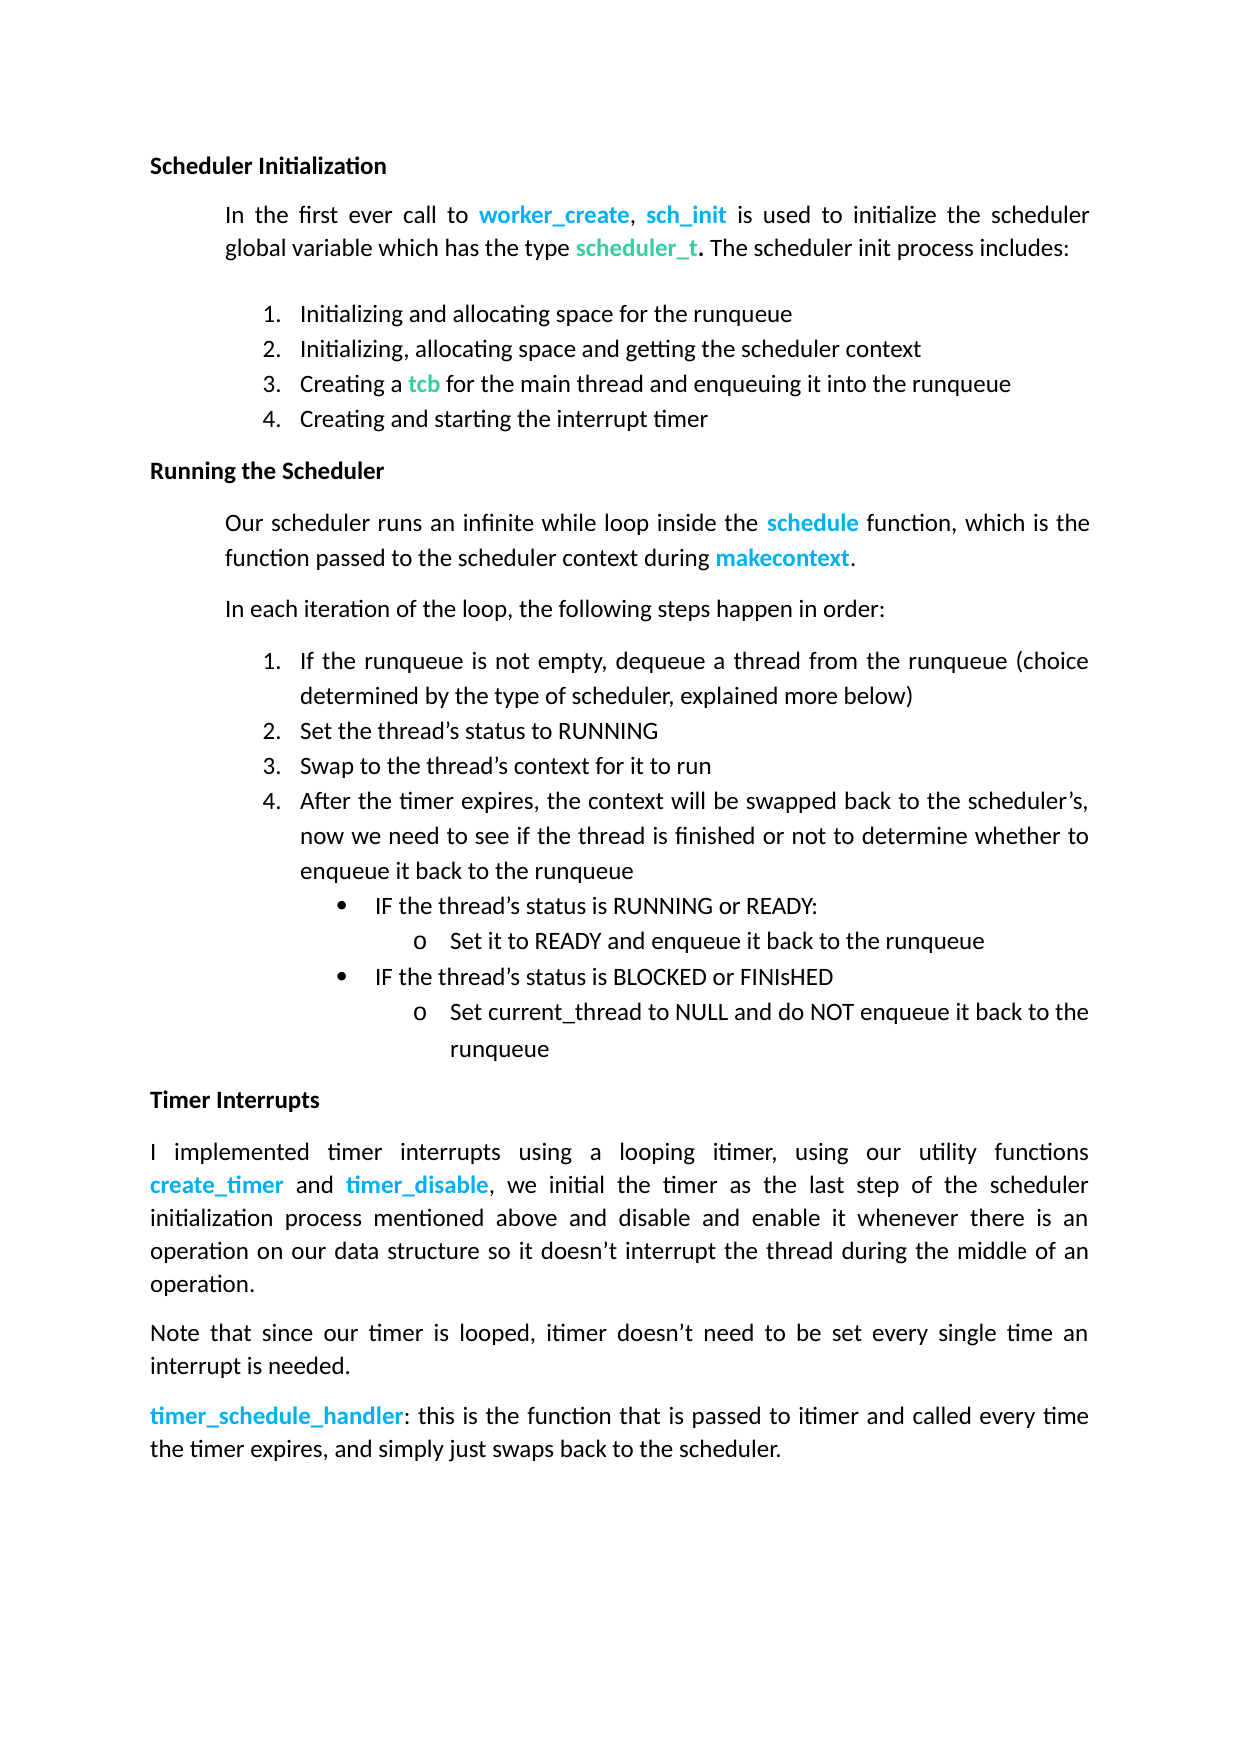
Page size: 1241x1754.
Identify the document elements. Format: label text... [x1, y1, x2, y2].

list IF the thread’s status is RUNNING or READY: [337, 890, 1090, 921]
list Initializing and allocating space for the runqueue [262, 298, 1090, 329]
list After the timer expires, the context will be swapped back to the scheduler’s, now we need to see if the thread is finished or not to determine whether to enqueue it back to the runqueue [262, 785, 1090, 886]
list Creating and starting the interrupt timer [262, 403, 1090, 434]
list Creating a tcb for the main thread and enqueuing it into the runqueue [262, 368, 1090, 399]
list Set it to READY and enqueue it back to the runqueue [412, 925, 1090, 957]
text Scheduler Initialization [150, 150, 1090, 181]
list If the runqueue is not empty, dequeue a thread from the runqueue (choice determined by the type of scheduler, explained more below) [262, 645, 1090, 711]
list Swap to the thread’s context for it to run [262, 750, 1090, 781]
text timer_schedule_handler: this is the function that is passed to itimer and called every time the timer expires, and simply just swaps back to the scheduler. [150, 1400, 1090, 1463]
text Running the Scheduler [150, 455, 1090, 486]
list Initializing, allocating space and getting the scheduler context [262, 333, 1090, 364]
list Set current_thread to NULL and do NOT enqueue it back to the runqueue [412, 996, 1090, 1063]
text Note that since our timer is looped, itimer doesn’t need to be set every single time an interrupt is needed. [150, 1317, 1090, 1381]
text Our scheduler runs an infinite while loop inside the schedule function, which is the function passed to the scheduler context during makecontext. [225, 507, 1090, 572]
text Timer Interrupts [150, 1084, 1090, 1115]
list IF the thread’s status is BLOCKED or FINIsHED [337, 961, 1090, 992]
text In each iteration of the loop, the following steps happen in order: [150, 593, 1090, 624]
list Set the thread’s status to RUNNING [262, 715, 1090, 746]
text I implemented timer interrupts using a looping itimer, using our utility functions create_timer and timer_disable, we initial the timer as the last step of the scheduler initialization process mentioned above and disable and enable it whenever there is an operation on our data structure so it doesn’t interrupt the thread during the middle of an operation. [150, 1136, 1090, 1298]
